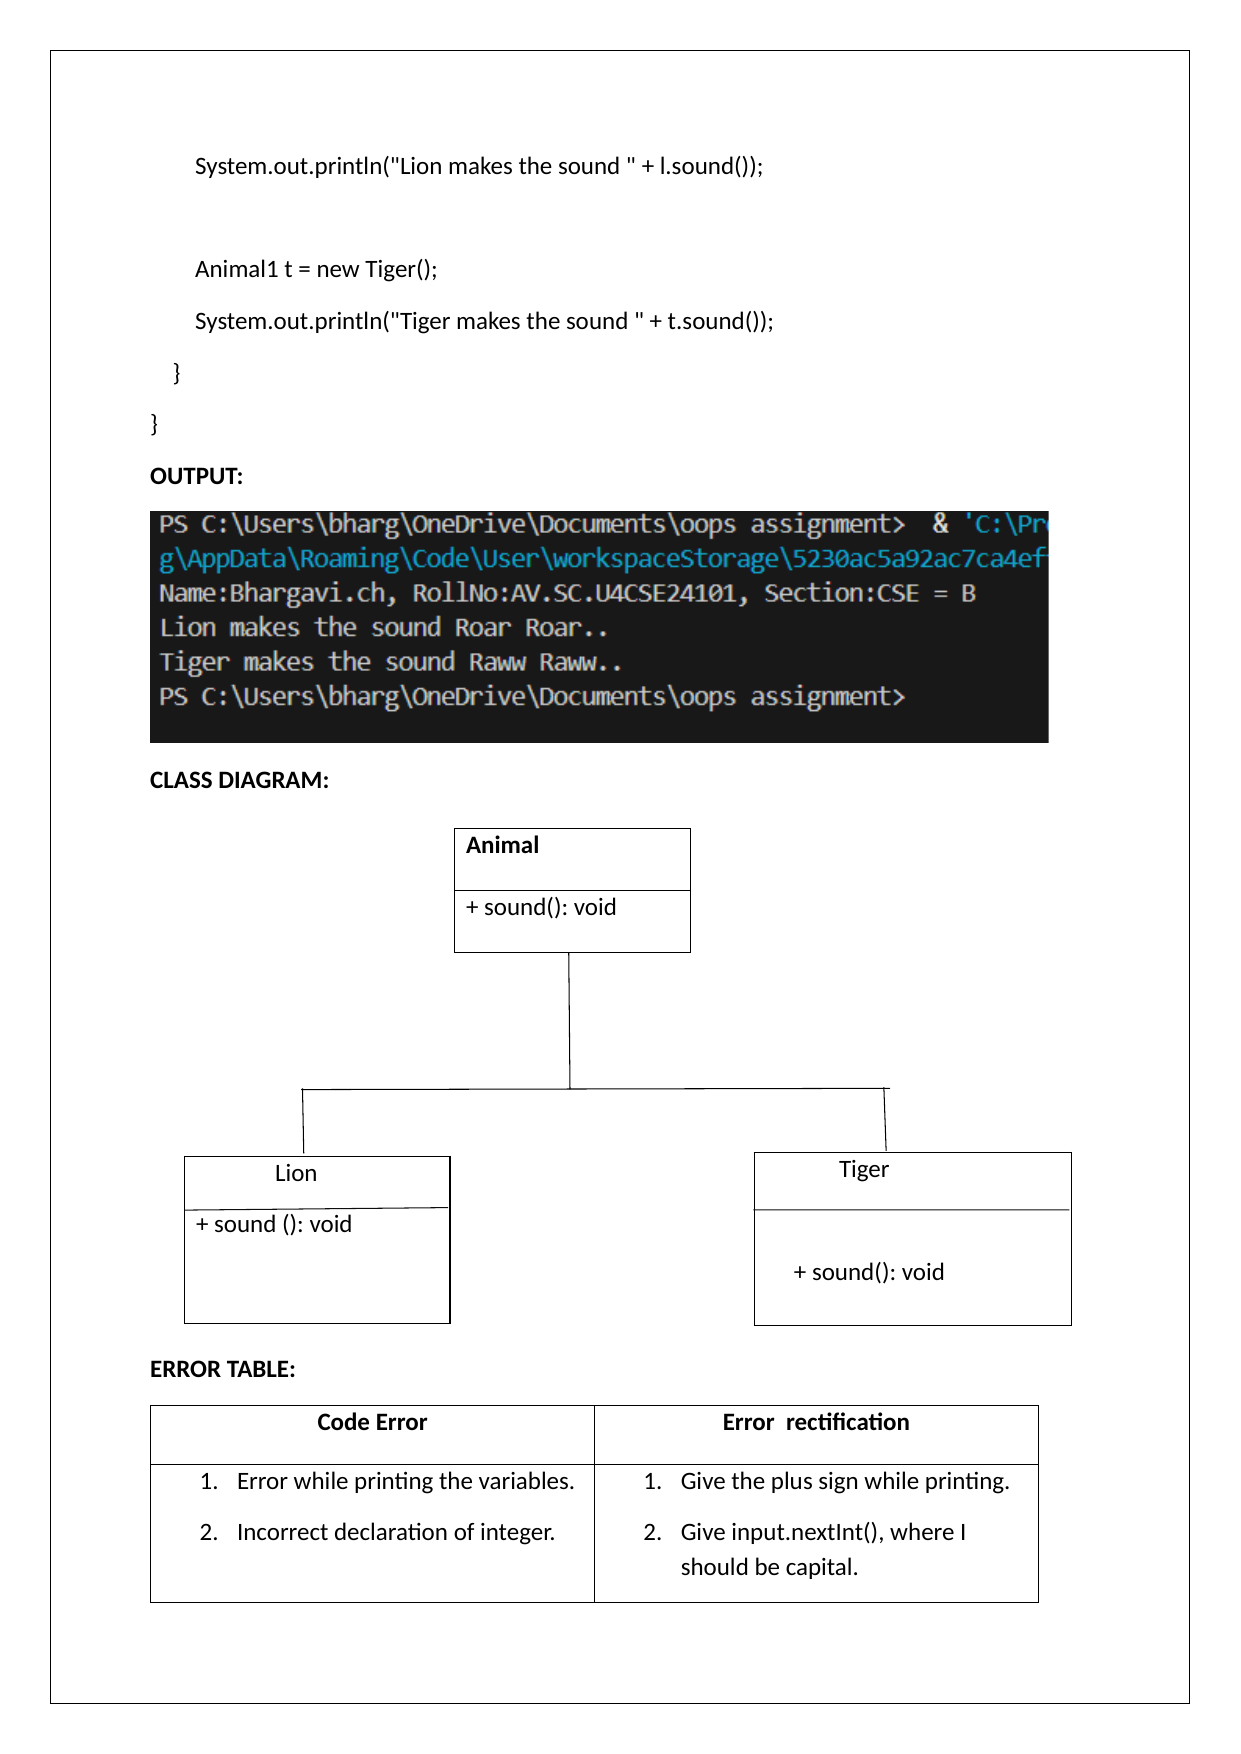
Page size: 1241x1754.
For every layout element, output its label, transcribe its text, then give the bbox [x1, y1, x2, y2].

picture [150, 511, 1049, 743]
text } [150, 357, 1090, 387]
table_header Tiger + sound(): void [755, 1153, 1071, 1325]
text System.out.println("Lion makes the sound " + l.sound()); [150, 150, 1090, 181]
table_cell + sound(): void [455, 891, 690, 952]
text ERROR TABLE: [150, 1353, 1090, 1384]
table_header Animal [455, 829, 690, 890]
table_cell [595, 1465, 1038, 1602]
text Animal1 t = new Tiger(); [150, 253, 1090, 284]
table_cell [151, 1465, 594, 1602]
table_header Code Error [151, 1406, 594, 1464]
text CLASS DIAGRAM: [150, 764, 1090, 794]
text System.out.println("Tiger makes the sound " + t.sound()); [150, 305, 1090, 336]
table_header Lion + sound (): void [185, 1157, 449, 1209]
text } [150, 408, 1090, 439]
table_header Error rectification [595, 1406, 1038, 1464]
text OUTPUT: [150, 460, 1090, 491]
table_header Lion + sound (): void [185, 1209, 449, 1323]
